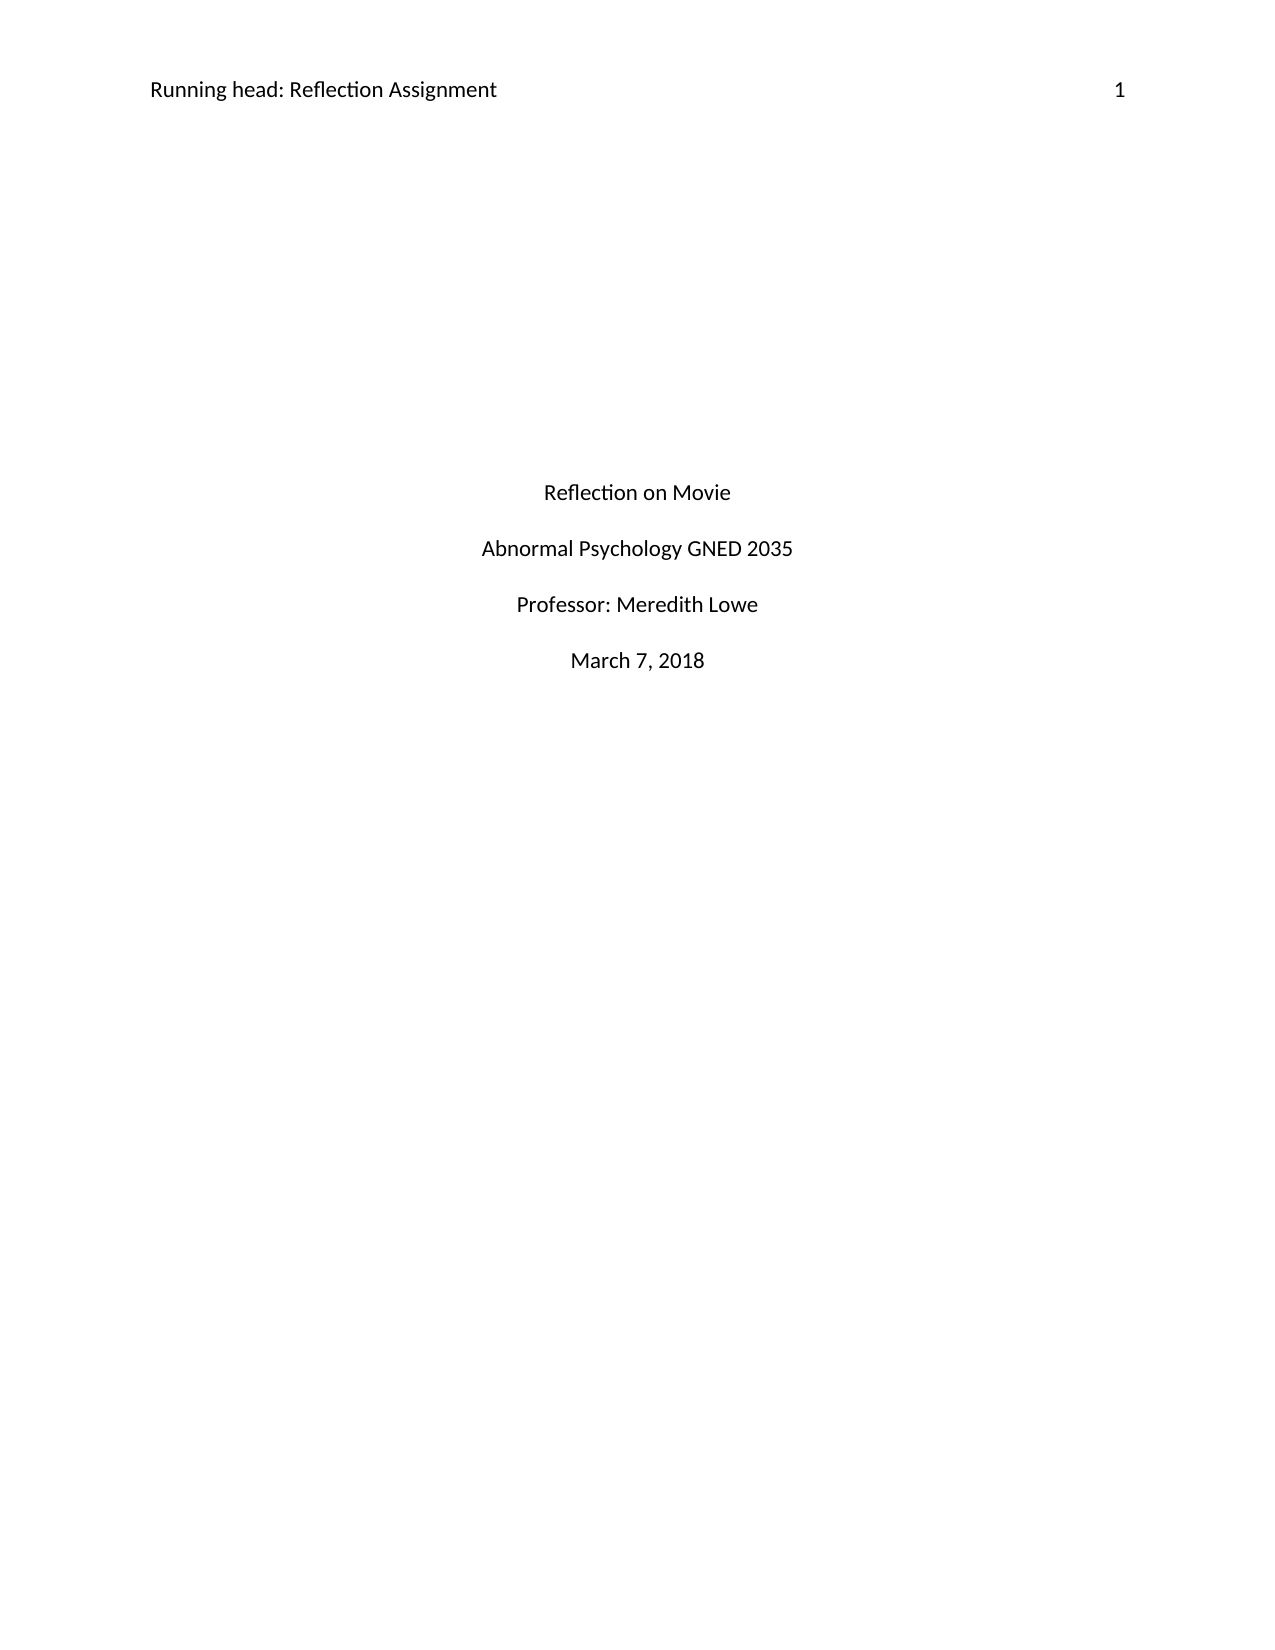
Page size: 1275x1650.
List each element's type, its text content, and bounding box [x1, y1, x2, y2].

text March 7, 2018 [150, 646, 1125, 674]
text Abnormal Psychology GNED 2035 [150, 534, 1125, 562]
text Reflection on Movie [150, 478, 1125, 506]
text Professor: Meredith Lowe [150, 590, 1125, 618]
